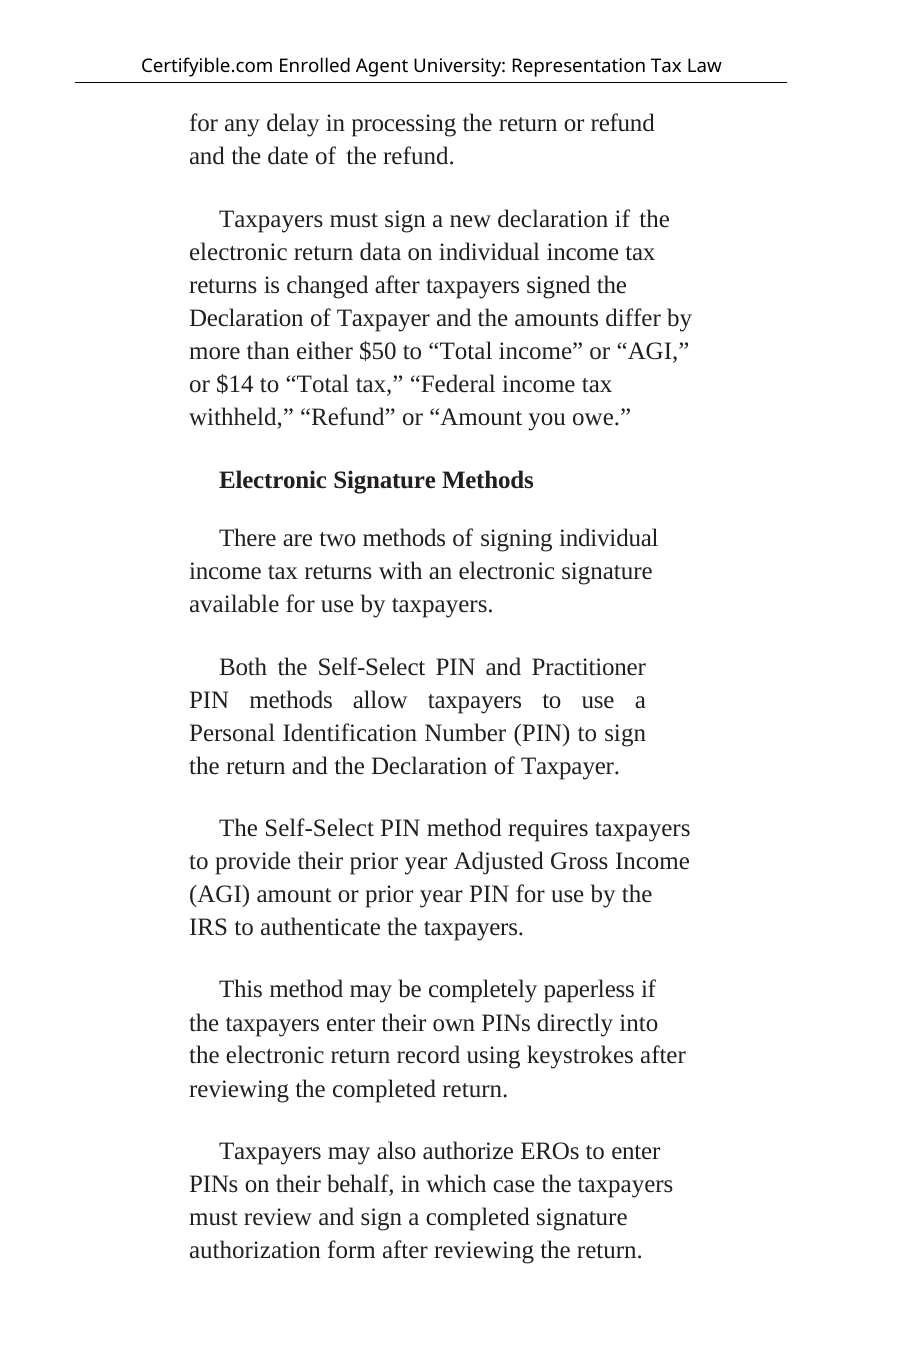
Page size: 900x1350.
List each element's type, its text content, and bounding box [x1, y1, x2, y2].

text The Self-Select PIN method requires taxpayers to provide their prior year Adjusted Gross Income (AGI) amount or prior year PIN for use by the IRS to authenticate the taxpayers. [189, 813, 692, 941]
text Electronic Signature Methods [189, 465, 787, 494]
text Taxpayers may also authorize EROs to enter PINs on their behalf, in which case the taxpayers must review and sign a completed signature authorization form after reviewing the return. [189, 1136, 692, 1264]
text Both the Self-Select PIN and Practitioner PIN methods allow taxpayers to use a Personal Identification Number (PIN) to sign the return and the Declaration of Taxpayer. [189, 652, 646, 780]
text Taxpayers must sign a new declaration if the electronic return data on individual income tax returns is changed after taxpayers signed the Declaration of Taxpayer and the amounts differ by more than either $50 to “Total income” or “AGI,” or $14 to “Total tax,” “Federal income tax withheld,” “Refund” or “Amount you owe.” [189, 204, 692, 431]
text There are two methods of signing individual income tax returns with an electronic signature available for use by taxpayers. [189, 523, 692, 618]
text This method may be completely paperless if the taxpayers enter their own PINs directly into the electronic return record using keystrokes after reviewing the completed return. [189, 974, 692, 1102]
